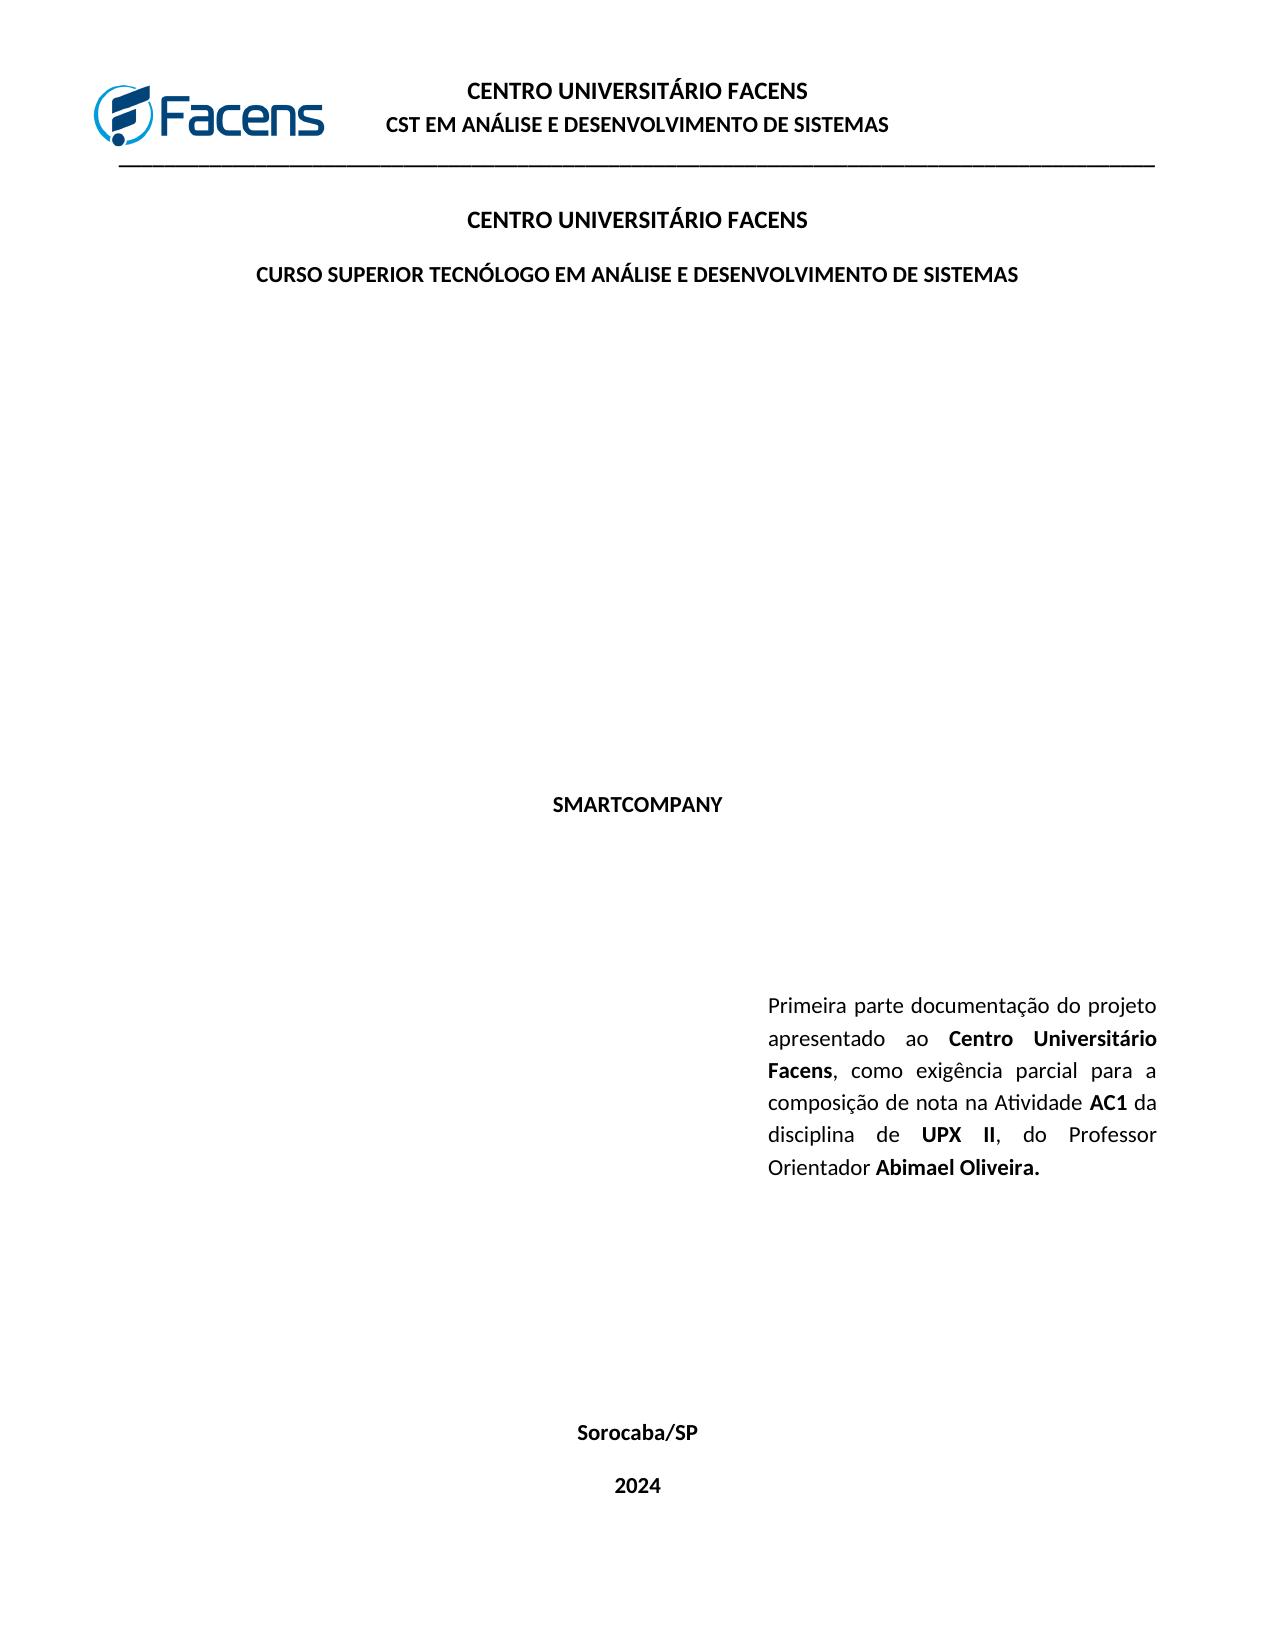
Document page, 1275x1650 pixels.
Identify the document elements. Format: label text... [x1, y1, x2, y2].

text Sorocaba/SP [118, 1418, 1157, 1446]
text CURSO SUPERIOR TECNÓLOGO EM ANÁLISE E DESENVOLVIMENTO DE SISTEMAS [118, 260, 1157, 288]
text Primeira parte documentação do projeto apresentado ao Centro Universitário Facens, como exigência parcial para a composição de nota na Atividade AC1 da disciplina de UPX II, do Professor Orientador Abimael Oliveira. [768, 992, 1157, 1181]
text SMARTCOMPANY [118, 791, 1157, 819]
text 2024 [118, 1471, 1157, 1499]
text CENTRO UNIVERSITÁRIO FACENS [118, 204, 1157, 235]
picture [91, 76, 326, 152]
